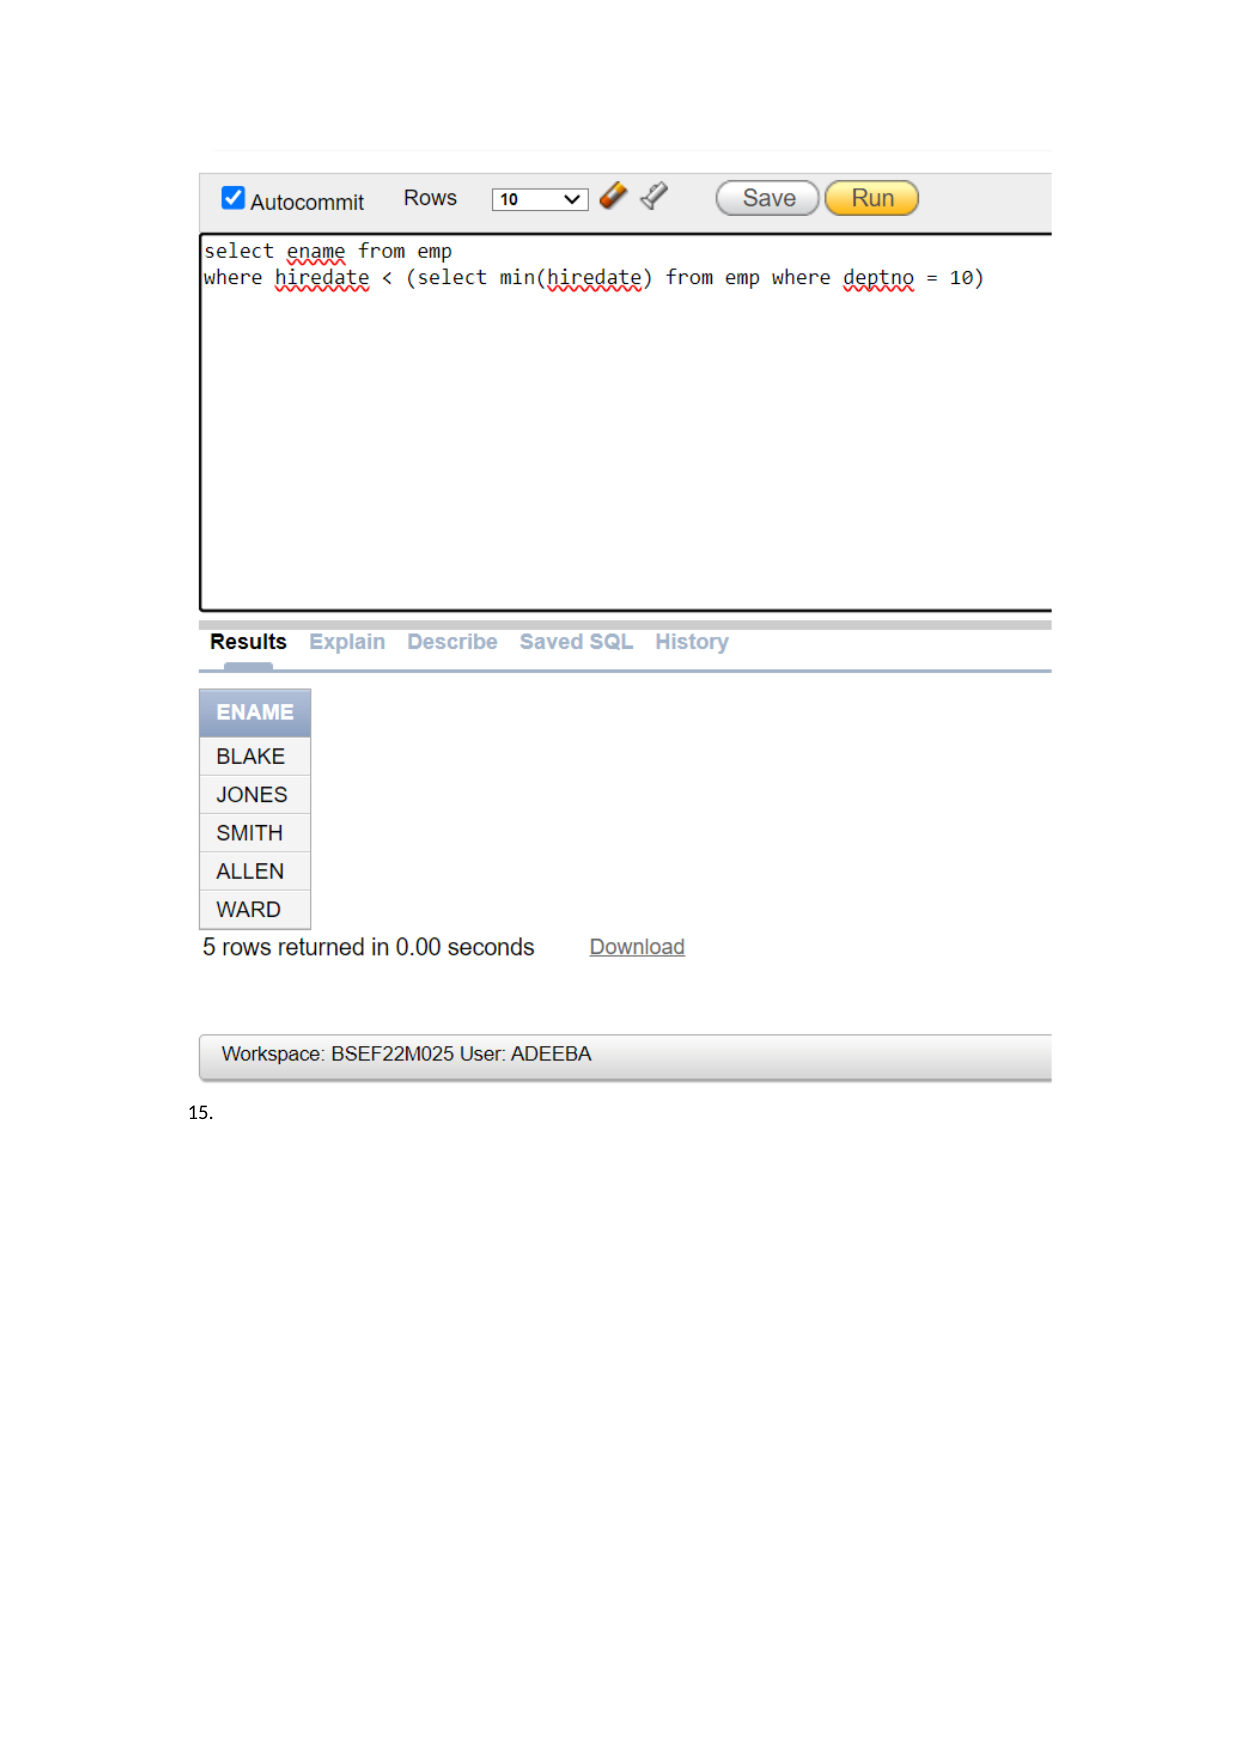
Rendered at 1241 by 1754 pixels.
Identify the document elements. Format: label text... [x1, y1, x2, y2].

text 15. [187, 1099, 1053, 1124]
picture [187, 150, 1052, 1099]
